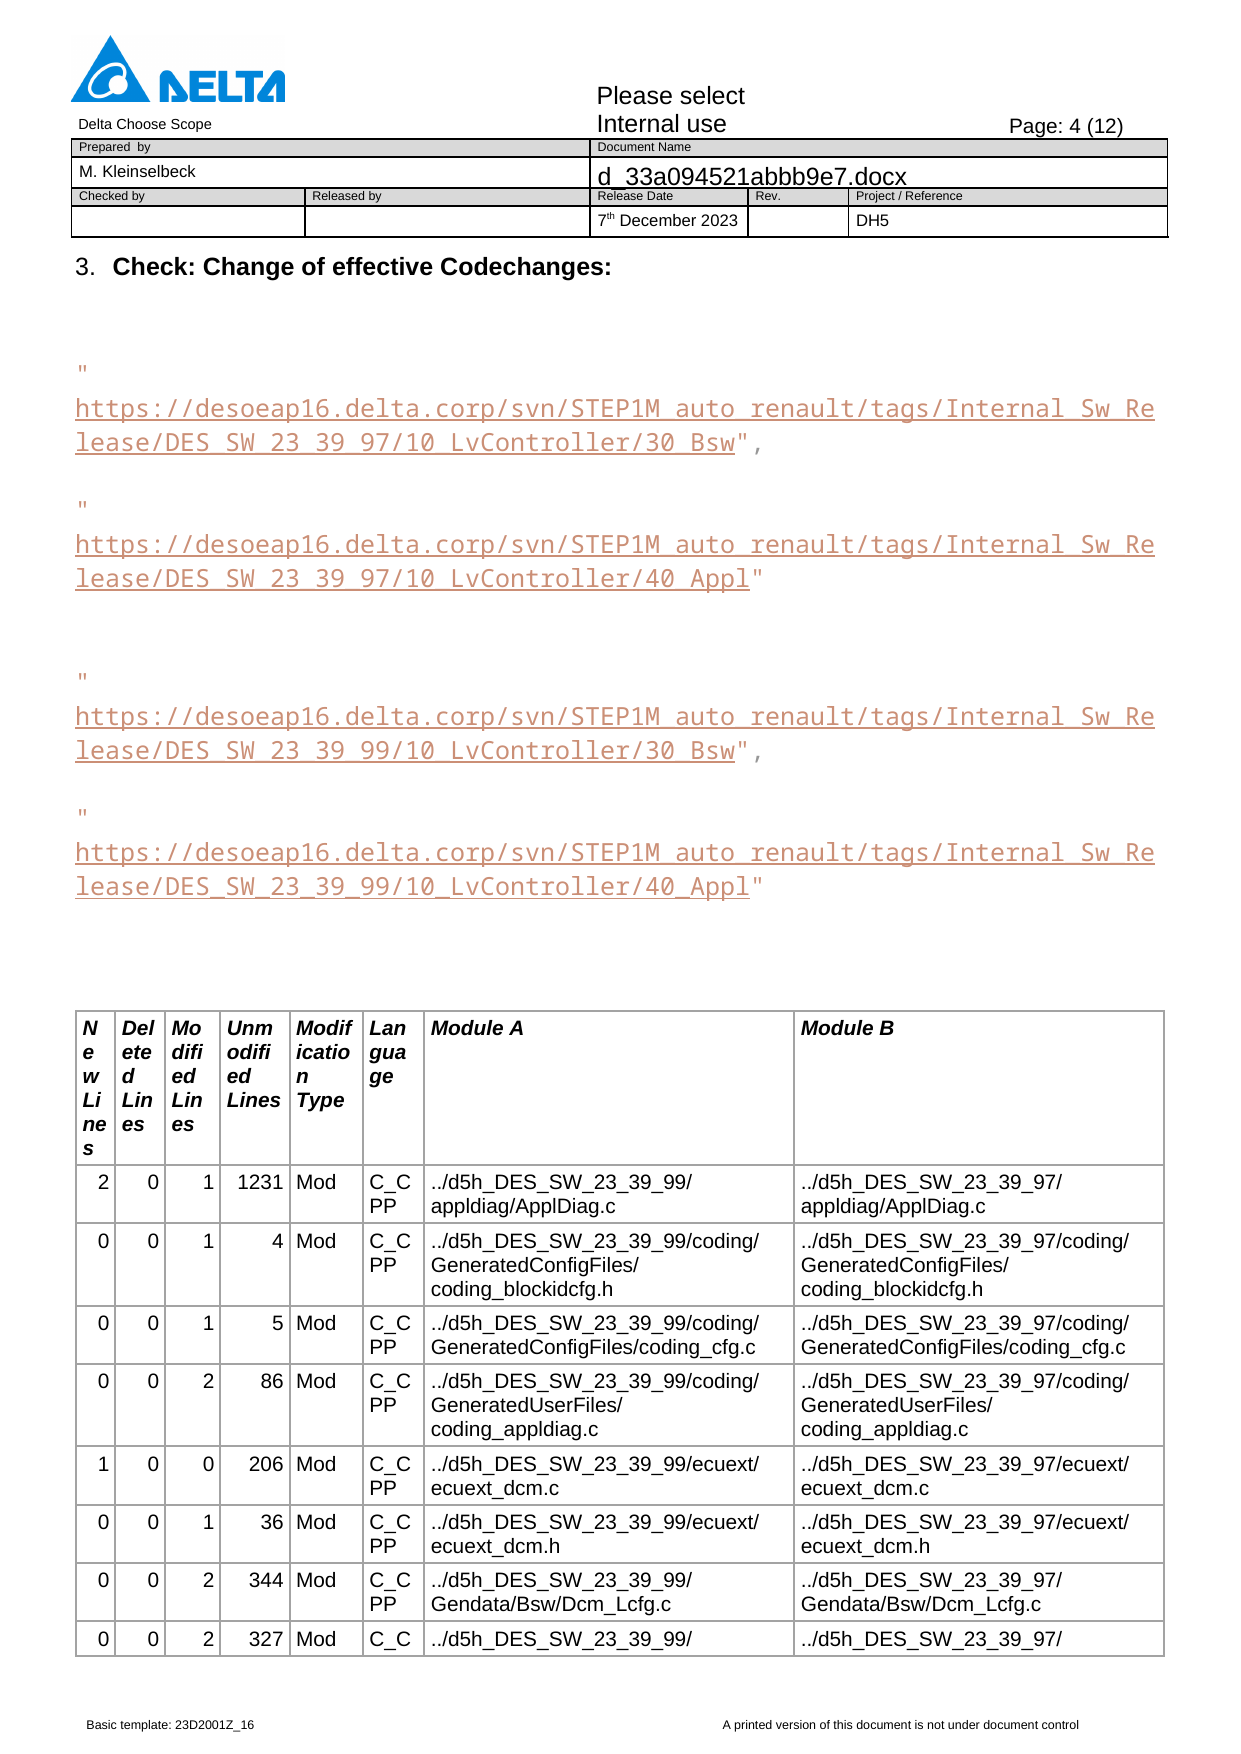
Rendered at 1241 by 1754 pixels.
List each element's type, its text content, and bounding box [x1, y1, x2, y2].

table_cell 2 [166, 1622, 219, 1654]
table_cell ../d5h_DES_SW_23_39_99/coding/GeneratedConfigFiles/coding_cfg.c [425, 1307, 793, 1363]
table_cell C_CPP [364, 1307, 423, 1363]
table_cell C_CPP [364, 1365, 423, 1445]
table_header Module A [425, 1012, 793, 1164]
table_cell 0 [77, 1622, 114, 1654]
table_cell 206 [221, 1447, 289, 1503]
table_cell ../d5h_DES_SW_23_39_99/coding/GeneratedConfigFiles/coding_blockidcfg.h [425, 1224, 793, 1304]
table_cell 1 [166, 1166, 219, 1222]
table_cell 36 [221, 1506, 289, 1562]
table_cell ../d5h_DES_SW_23_39_97/coding/GeneratedUserFiles/coding_appldiag.c [795, 1365, 1163, 1445]
table_header Language [364, 1012, 423, 1164]
text "https://desoeap16.delta.corp/svn/STEP1M_auto_renault/tags/Internal_Sw_Release/DES_SW_23_39_99/10_LvController/40_Appl" [75, 767, 1165, 903]
table_cell 0 [77, 1307, 114, 1363]
table_cell C_CPP [364, 1622, 423, 1654]
subtitle Check: Change of effective Codechanges: [75, 252, 1165, 281]
table_header Module B [795, 1012, 1163, 1164]
table_cell ../d5h_DES_SW_23_39_99/coding/GeneratedUserFiles/coding_appldiag.c [425, 1365, 793, 1445]
table_cell Mod [291, 1622, 362, 1654]
table_header Modification Type [291, 1012, 362, 1164]
table_cell ../d5h_DES_SW_23_39_97/ecuext/ecuext_dcm.c [795, 1447, 1163, 1503]
table_cell 0 [166, 1447, 219, 1503]
table_cell ../d5h_DES_SW_23_39_97/Gendata/Bsw/Dcm_Lcfg.c [795, 1564, 1163, 1620]
table_cell 327 [221, 1622, 289, 1654]
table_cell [795, 1622, 1163, 1654]
table_cell 0 [116, 1224, 164, 1304]
picture [70, 35, 285, 102]
table_cell 2 [166, 1365, 219, 1445]
text "https://desoeap16.delta.corp/svn/STEP1M_auto_renault/tags/Internal_Sw_Release/DES_SW_23_39_97/10_LvController/40_Appl" [75, 458, 1165, 595]
table_cell ../d5h_DES_SW_23_39_99/Gendata/Bsw/Dcm_Lcfg.c [425, 1564, 793, 1620]
table_cell 1 [166, 1506, 219, 1562]
table_cell 344 [221, 1564, 289, 1620]
table_cell ../d5h_DES_SW_23_39_99/appldiag/ApplDiag.c [425, 1166, 793, 1222]
table_cell Mod [291, 1166, 362, 1222]
table_cell 5 [221, 1307, 289, 1363]
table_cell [425, 1622, 793, 1654]
table_cell 1 [166, 1307, 219, 1363]
table_cell 1 [166, 1224, 219, 1304]
table_cell 1 [77, 1447, 114, 1503]
table_cell C_CPP [364, 1224, 423, 1304]
table_cell ../d5h_DES_SW_23_39_97/coding/GeneratedConfigFiles/coding_cfg.c [795, 1307, 1163, 1363]
table_cell 0 [77, 1506, 114, 1562]
table_cell ../d5h_DES_SW_23_39_99/ecuext/ecuext_dcm.c [425, 1447, 793, 1503]
table_cell 0 [116, 1564, 164, 1620]
table_cell 0 [116, 1447, 164, 1503]
table_cell ../d5h_DES_SW_23_39_97/appldiag/ApplDiag.c [795, 1166, 1163, 1222]
table_cell ../d5h_DES_SW_23_39_97/ecuext/ecuext_dcm.h [795, 1506, 1163, 1562]
table_cell 0 [116, 1506, 164, 1562]
table_cell ../d5h_DES_SW_23_39_97/coding/GeneratedConfigFiles/coding_blockidcfg.h [795, 1224, 1163, 1304]
table_cell 0 [116, 1307, 164, 1363]
table_cell Mod [291, 1447, 362, 1503]
table_cell 2 [77, 1166, 114, 1222]
table_cell ../d5h_DES_SW_23_39_99/ecuext/ecuext_dcm.h [425, 1506, 793, 1562]
table_cell 1231 [221, 1166, 289, 1222]
table_cell Mod [291, 1365, 362, 1445]
table_cell 86 [221, 1365, 289, 1445]
text "https://desoeap16.delta.corp/svn/STEP1M_auto_renault/tags/Internal_Sw_Release/DES_SW_23_39_99/10_LvController/30_Bsw", [75, 630, 1165, 767]
table_cell C_CPP [364, 1564, 423, 1620]
table_cell 0 [116, 1365, 164, 1445]
table_cell Mod [291, 1564, 362, 1620]
table_cell 0 [116, 1166, 164, 1222]
table_cell C_CPP [364, 1506, 423, 1562]
table_cell C_CPP [364, 1166, 423, 1222]
table_cell 2 [166, 1564, 219, 1620]
table_cell 0 [77, 1365, 114, 1445]
table_header New Lines [77, 1012, 114, 1164]
text "https://desoeap16.delta.corp/svn/STEP1M_auto_renault/tags/Internal_Sw_Release/DES_SW_23_39_97/10_LvController/30_Bsw", [75, 322, 1165, 458]
table_header Unmodified Lines [221, 1012, 289, 1164]
table_cell 0 [116, 1622, 164, 1654]
table_cell 0 [77, 1224, 114, 1304]
table_cell C_CPP [364, 1447, 423, 1503]
table_header Modified Lines [166, 1012, 219, 1164]
table_header Deleted Lines [116, 1012, 164, 1164]
table_cell 4 [221, 1224, 289, 1304]
table_cell Mod [291, 1307, 362, 1363]
table_cell Mod [291, 1224, 362, 1304]
table_cell Mod [291, 1506, 362, 1562]
table_cell 0 [77, 1564, 114, 1620]
